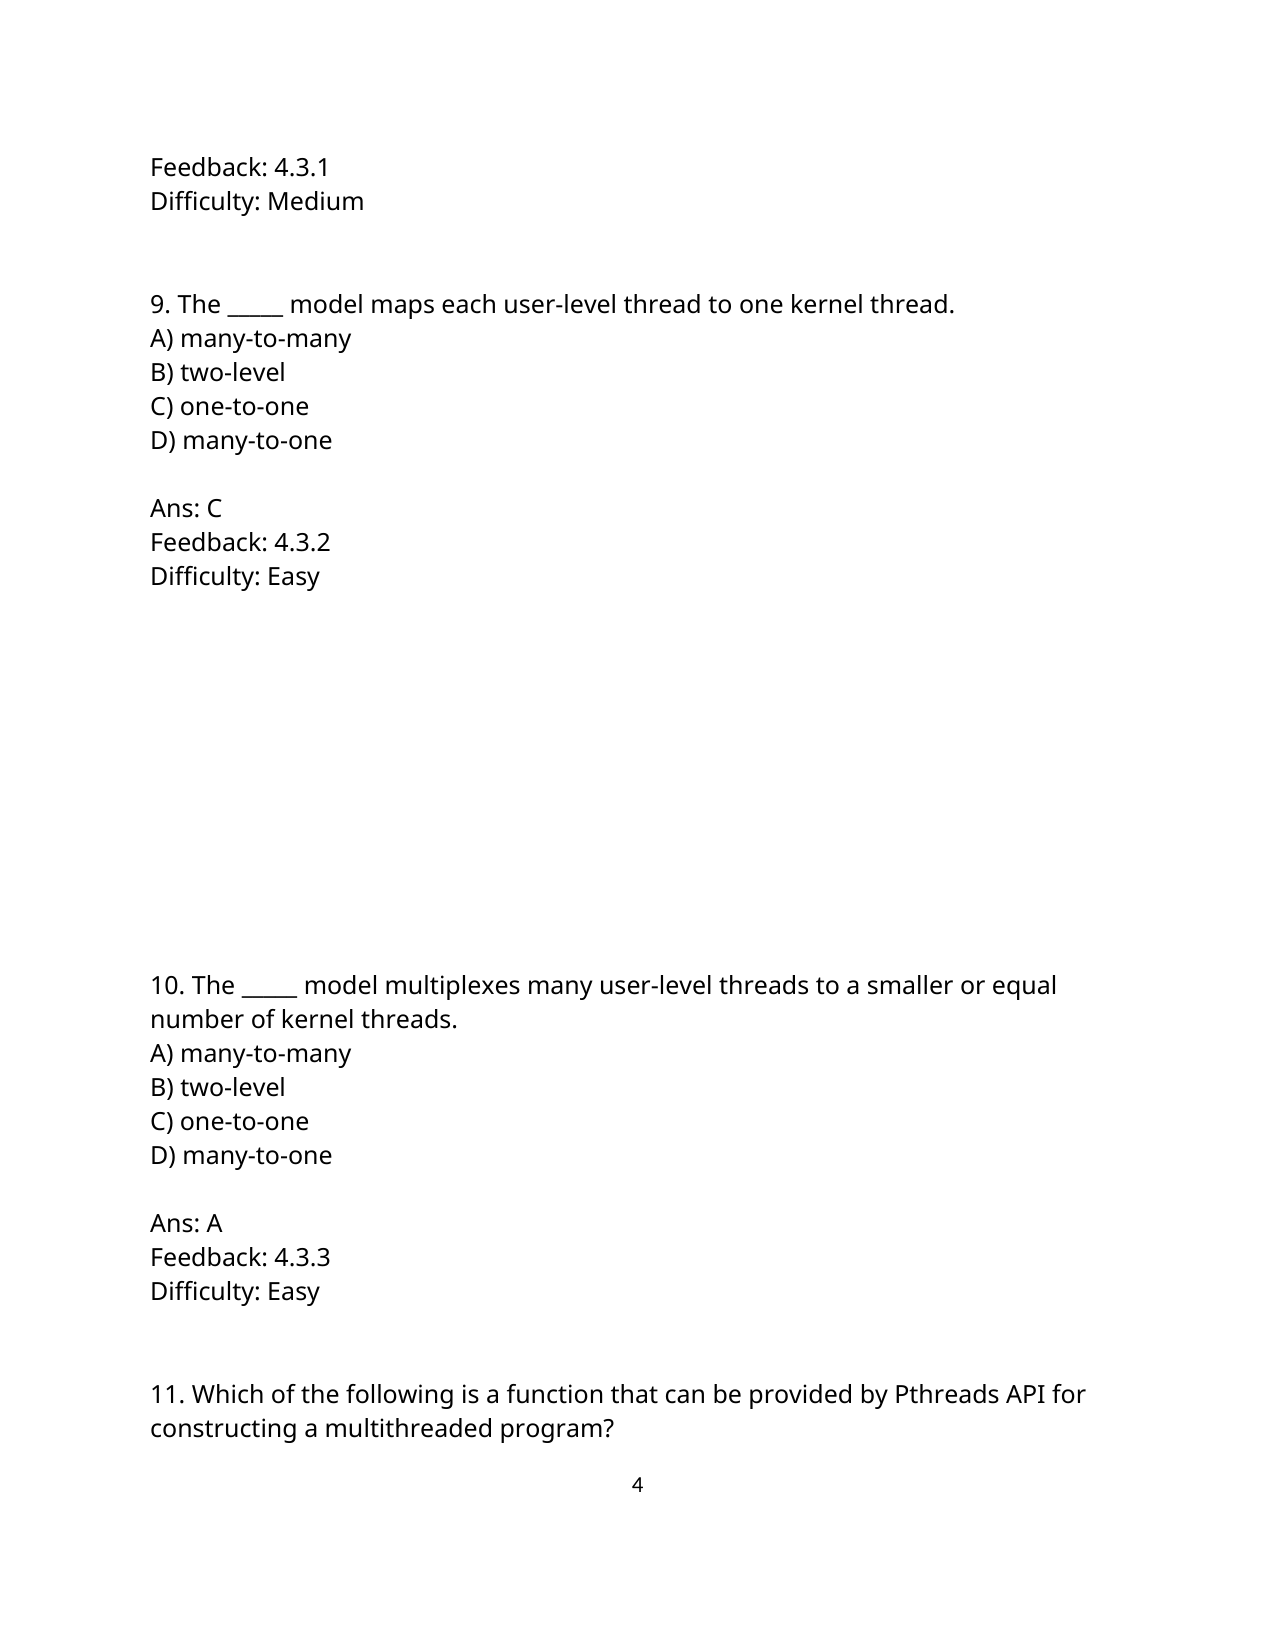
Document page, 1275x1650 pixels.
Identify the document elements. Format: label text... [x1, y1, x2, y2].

text Ans: A [150, 1206, 1125, 1240]
text Ans: C [150, 491, 1125, 525]
text 11. Which of the following is a function that can be provided by Pthreads API for constructing a multithreaded program? [150, 1376, 1125, 1444]
text B) two-level [150, 354, 1125, 388]
text A) many-to-many [150, 320, 1125, 354]
text D) many-to-one [150, 422, 1125, 457]
text D) many-to-one [150, 1138, 1125, 1172]
text B) two-level [150, 1070, 1125, 1104]
text A) many-to-many [150, 1036, 1125, 1070]
text C) one-to-one [150, 388, 1125, 422]
text Difficulty: Easy [150, 1274, 1125, 1308]
text 10. The _____ model multiplexes many user-level threads to a smaller or equal number of kernel threads. [150, 967, 1125, 1036]
text Difficulty: Easy [150, 559, 1125, 593]
text C) one-to-one [150, 1104, 1125, 1138]
text Feedback: 4.3.2 [150, 525, 1125, 559]
text 9. The _____ model maps each user-level thread to one kernel thread. [150, 286, 1125, 320]
text Feedback: 4.3.1 [150, 150, 1125, 184]
text Feedback: 4.3.3 [150, 1240, 1125, 1274]
text Difficulty: Medium [150, 184, 1125, 218]
